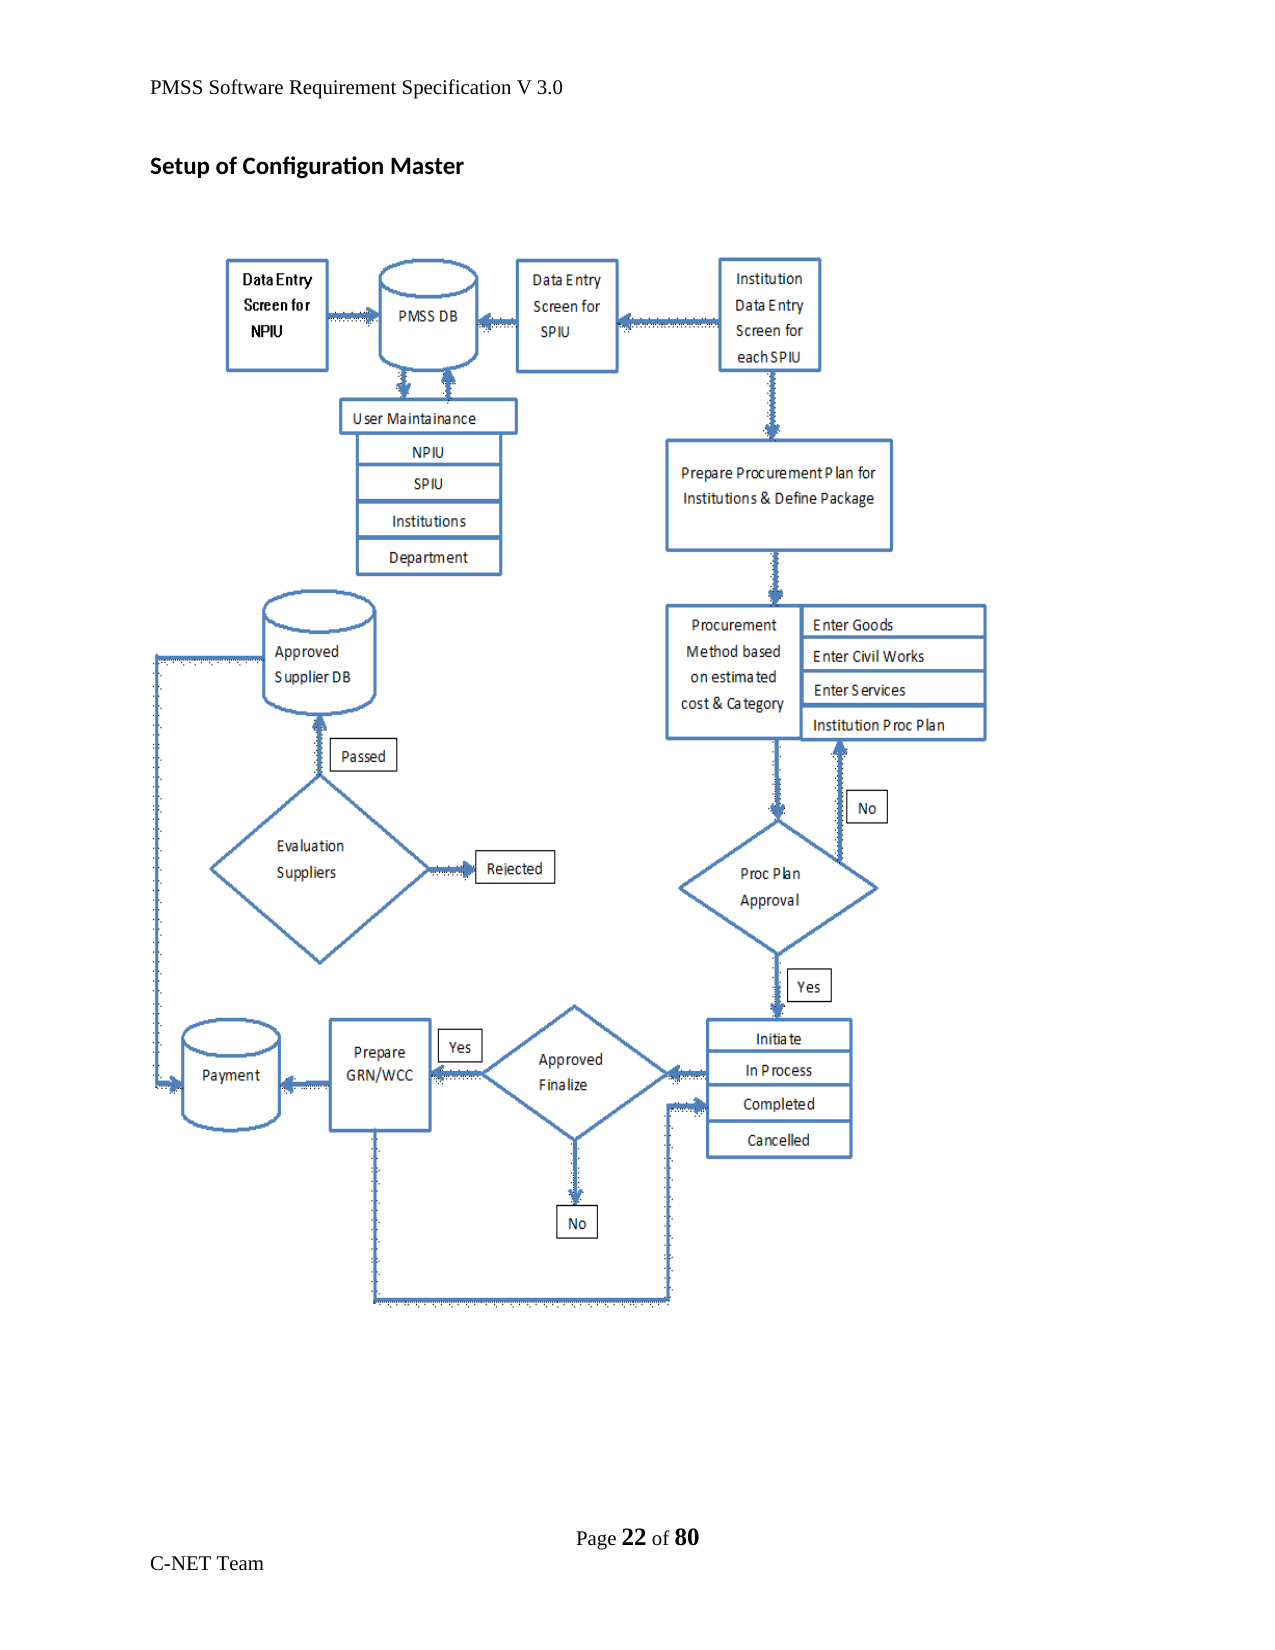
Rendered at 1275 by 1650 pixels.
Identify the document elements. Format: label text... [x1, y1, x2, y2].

picture [150, 255, 1182, 1310]
text Setup of Configuration Master [150, 150, 1125, 181]
